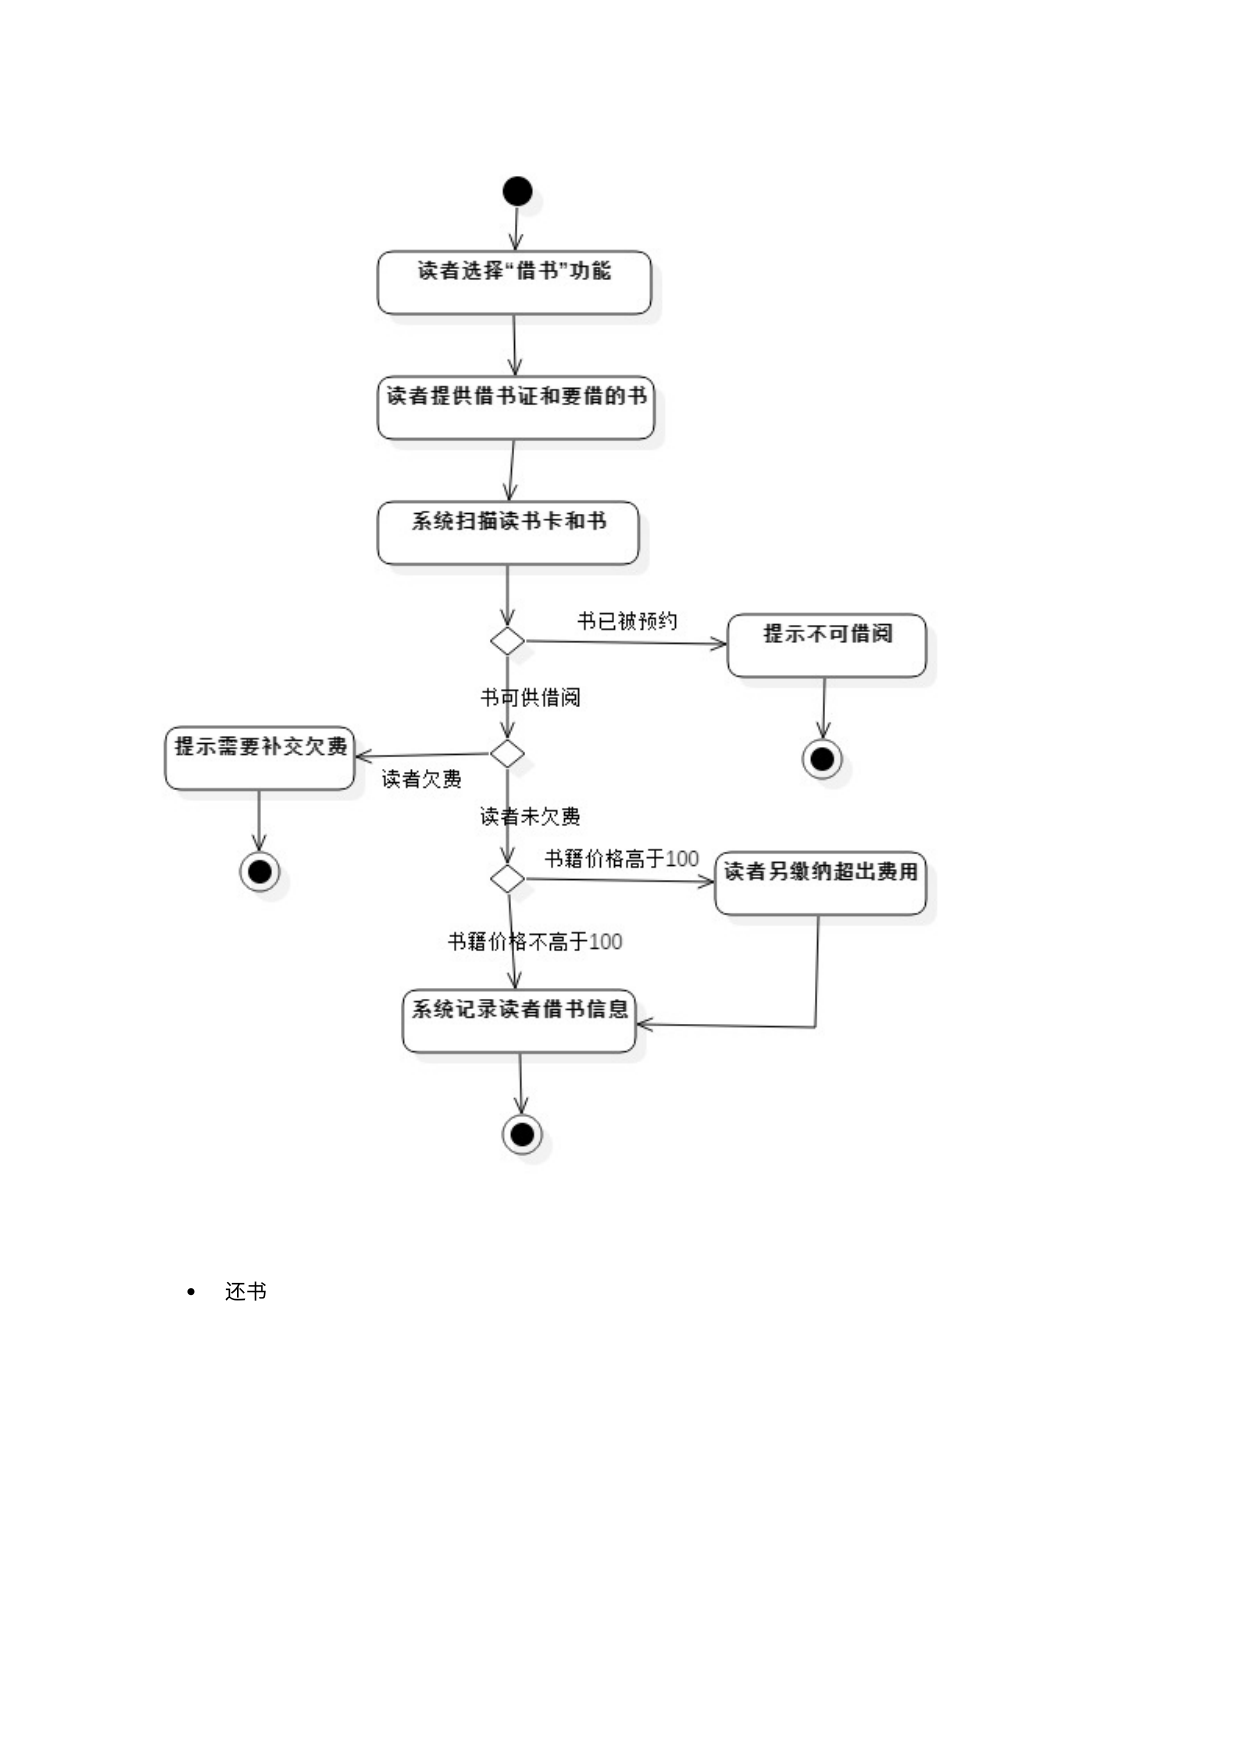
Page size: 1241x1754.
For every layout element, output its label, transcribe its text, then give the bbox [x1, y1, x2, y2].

picture [150, 162, 989, 1217]
list 还书 [187, 1275, 1090, 1308]
